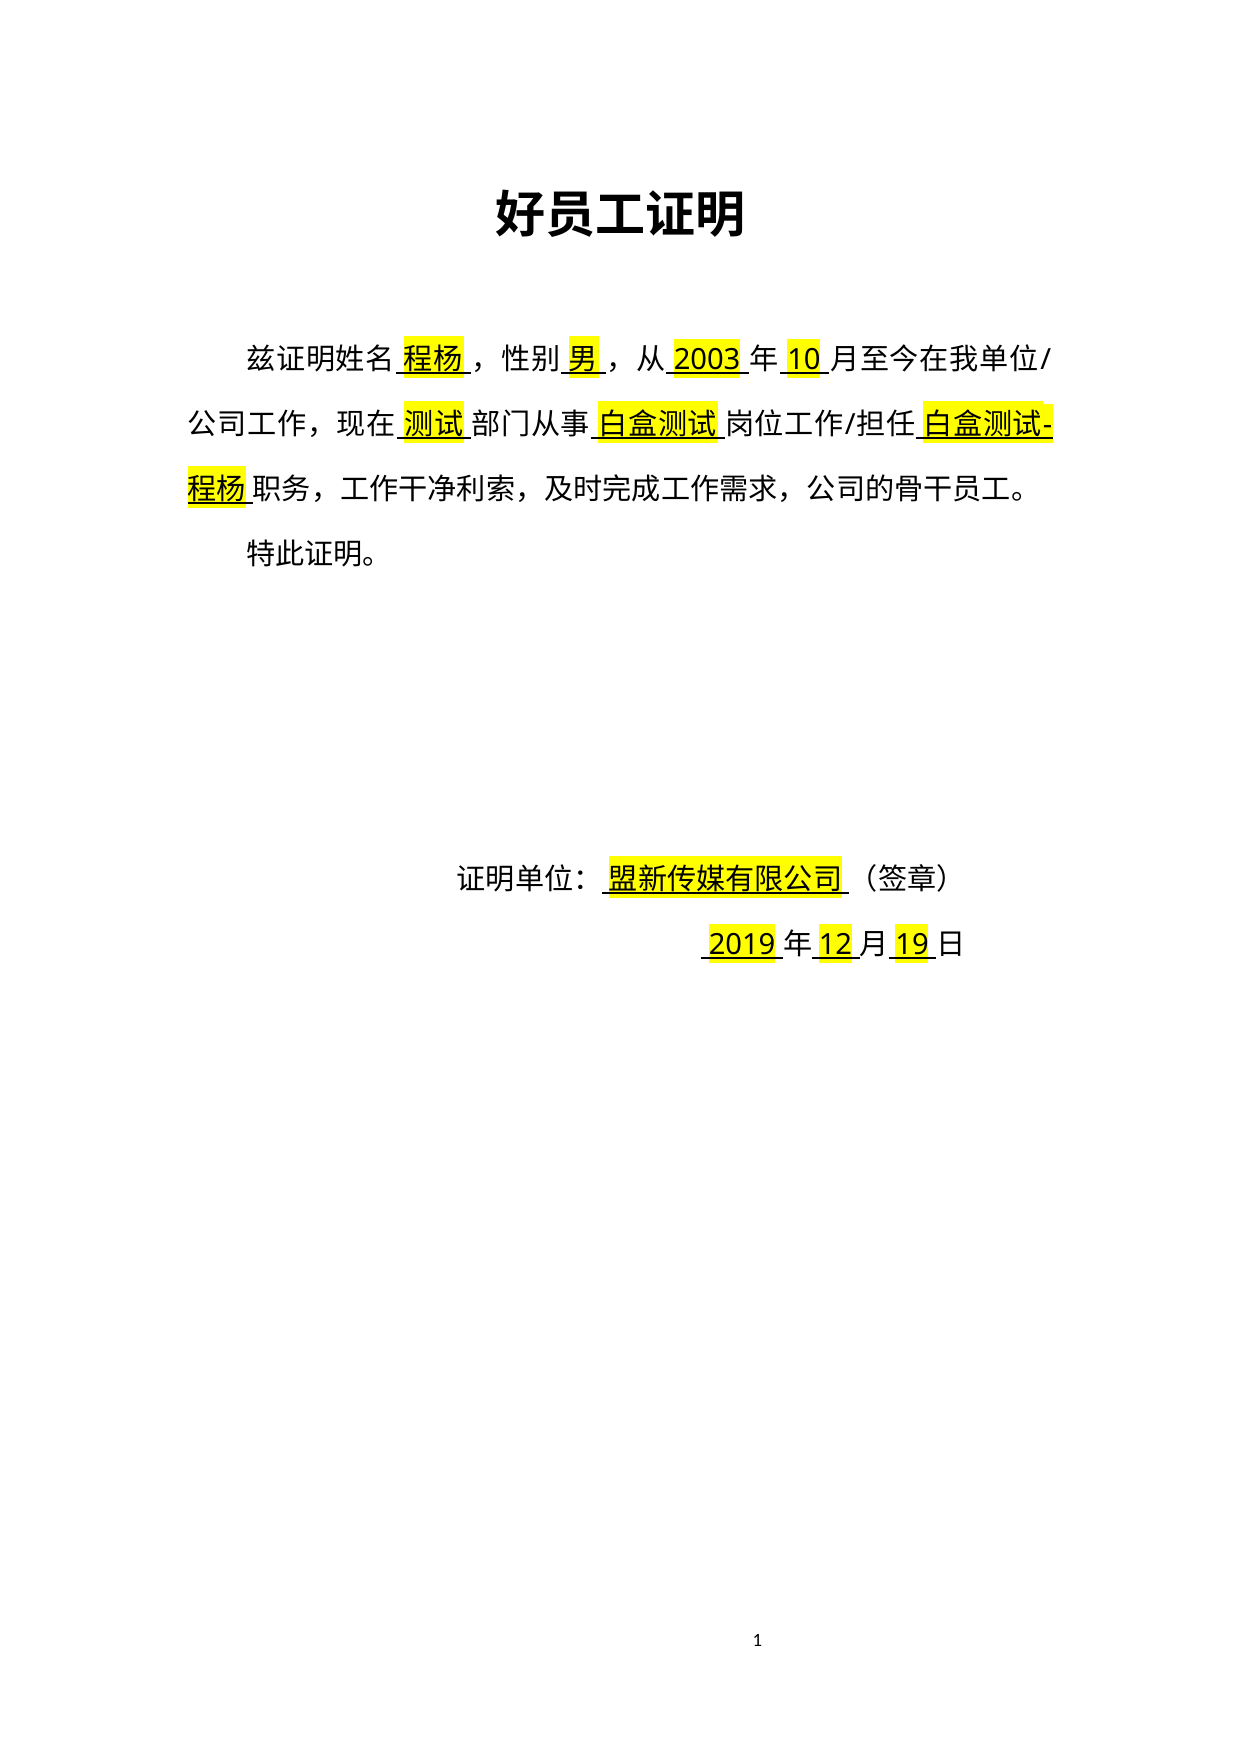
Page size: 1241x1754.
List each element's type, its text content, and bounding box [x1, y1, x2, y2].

text 证明单位： 盟新传媒有限公司 （签章） [187, 844, 965, 909]
text 特此证明。 [187, 519, 1053, 584]
text 好员工证明 [187, 162, 1053, 259]
text 2019 年 12 月 19 日 [187, 909, 965, 974]
text 兹证明姓名 程杨 ，性别 男 ，从 2003 年 10 月至今在我单位/公司工作，现在 测试 部门从事 白盒测试 岗位工作/担任 白盒测试-程杨 职务，工作干净利索，及时完成工作需求，公司的骨干员工。 [187, 324, 1053, 519]
